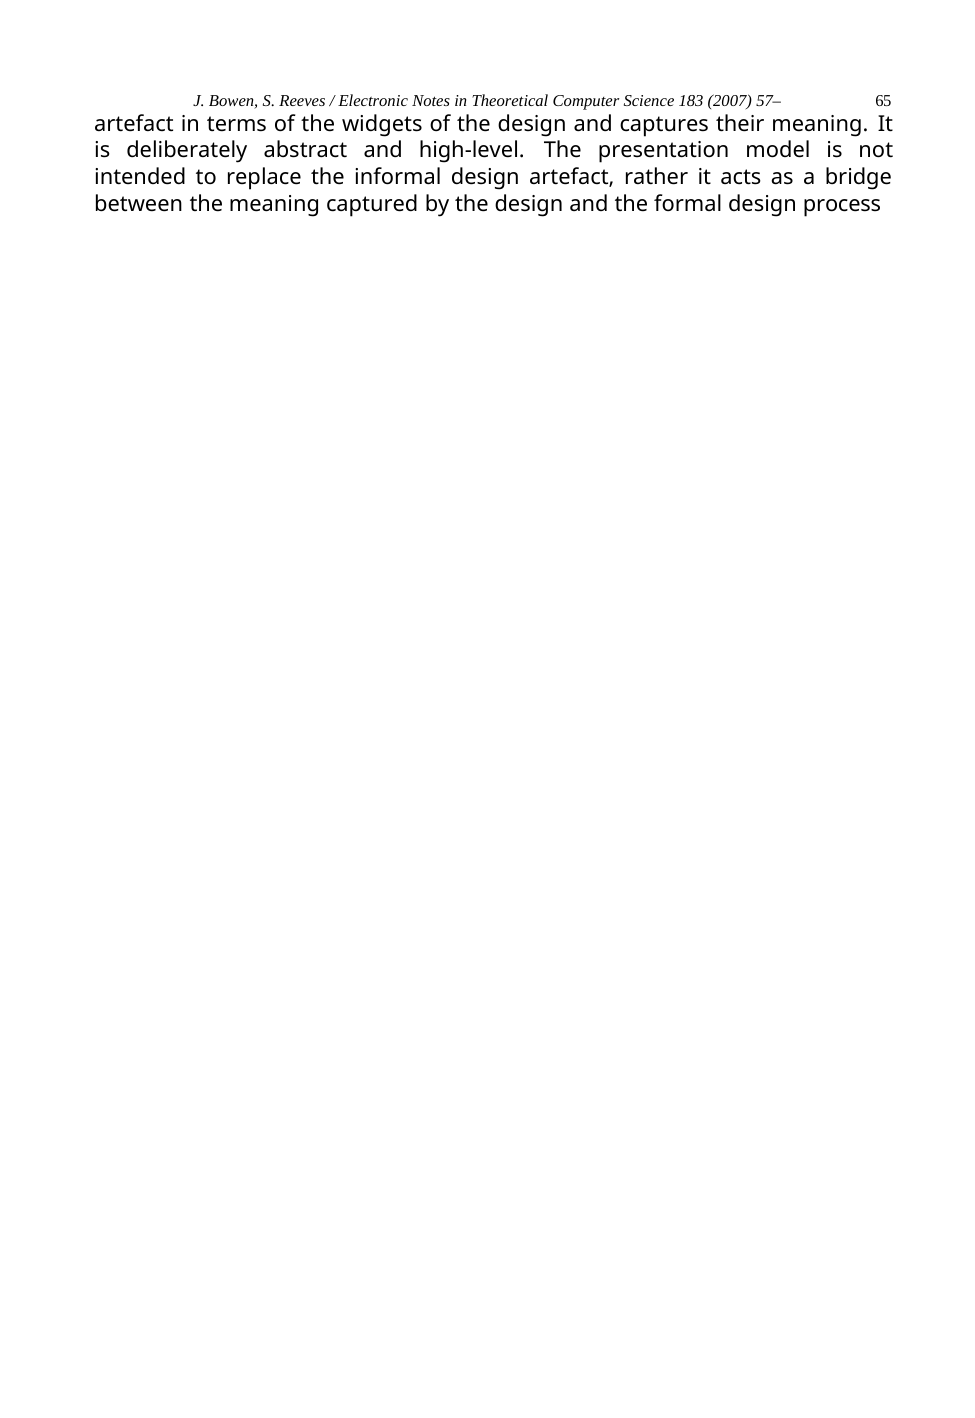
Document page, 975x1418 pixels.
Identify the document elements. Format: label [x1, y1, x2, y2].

text [94, 110, 893, 218]
